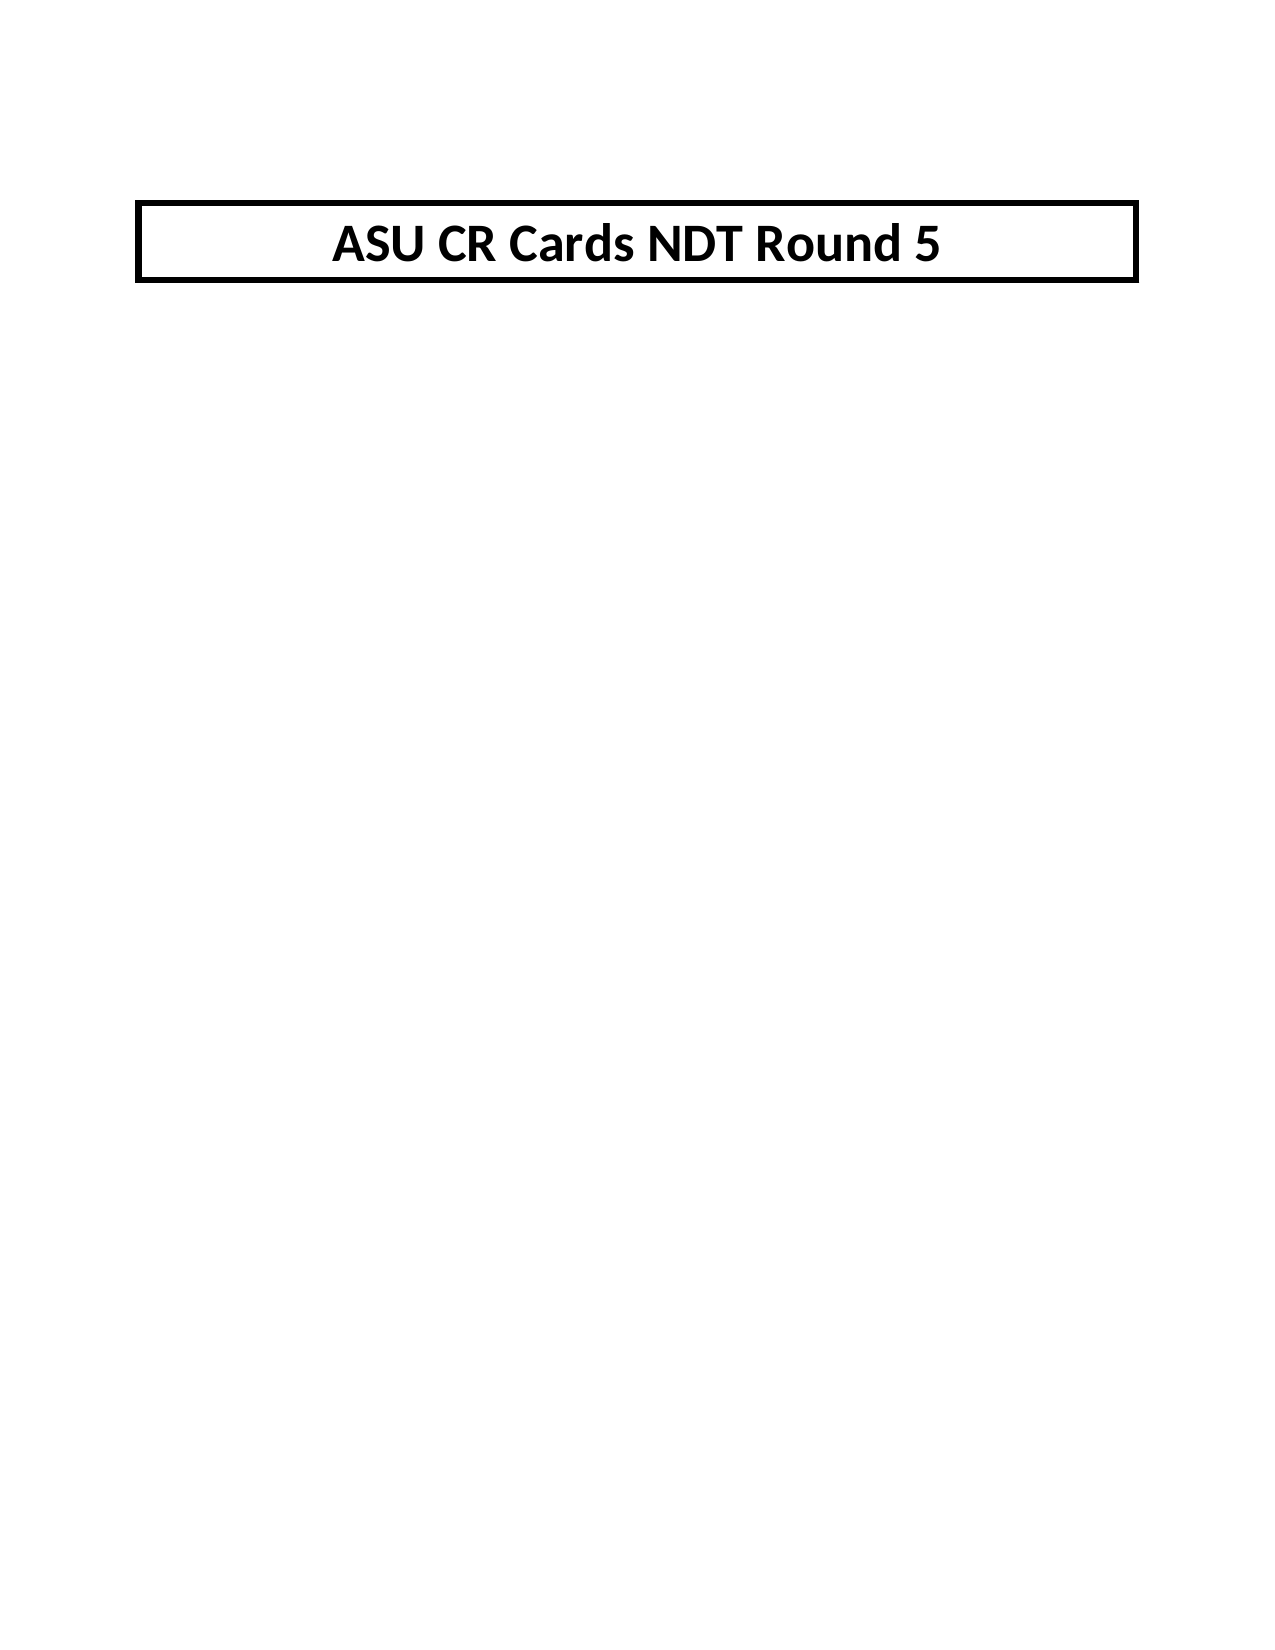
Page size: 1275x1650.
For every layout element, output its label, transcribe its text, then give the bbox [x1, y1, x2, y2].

subtitle ASU CR Cards NDT Round 5 [142, 206, 1133, 277]
